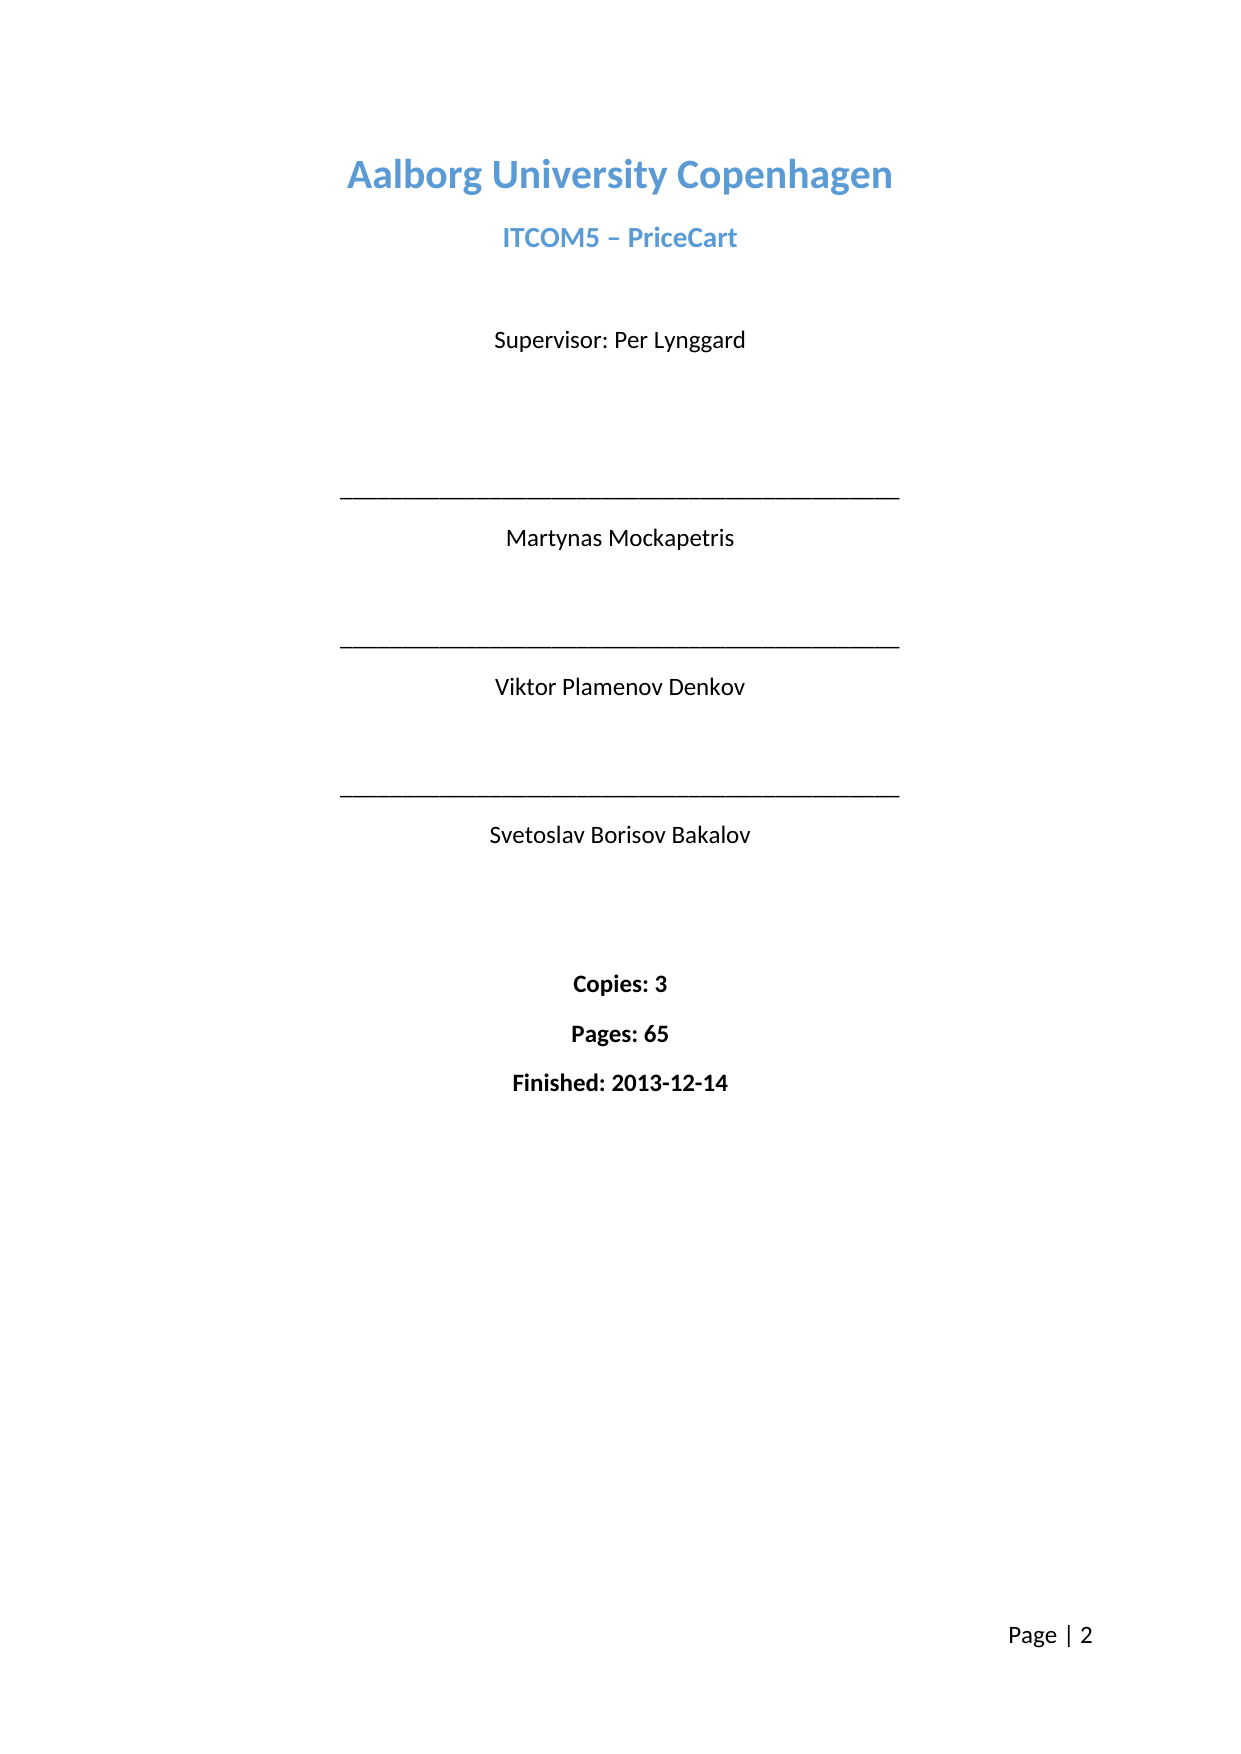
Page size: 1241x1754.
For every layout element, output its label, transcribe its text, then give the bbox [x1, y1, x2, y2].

text _____________________________________________ [148, 473, 1093, 503]
text _____________________________________________ [148, 770, 1093, 801]
text Aalborg University Copenhagen [148, 148, 1093, 198]
text Martynas Mockapetris [148, 522, 1093, 553]
text Finished: 2013-12-14 [148, 1068, 1093, 1098]
text Svetoslav Borisov Bakalov [148, 820, 1093, 850]
text _____________________________________________ [148, 621, 1093, 652]
text Copies: 3 [148, 968, 1093, 999]
text Viktor Plamenov Denkov [148, 671, 1093, 701]
text Pages: 65 [148, 1018, 1093, 1048]
text Supervisor: Per Lynggard [148, 324, 1093, 354]
text ITCOM5 – PriceCart [148, 219, 1093, 255]
